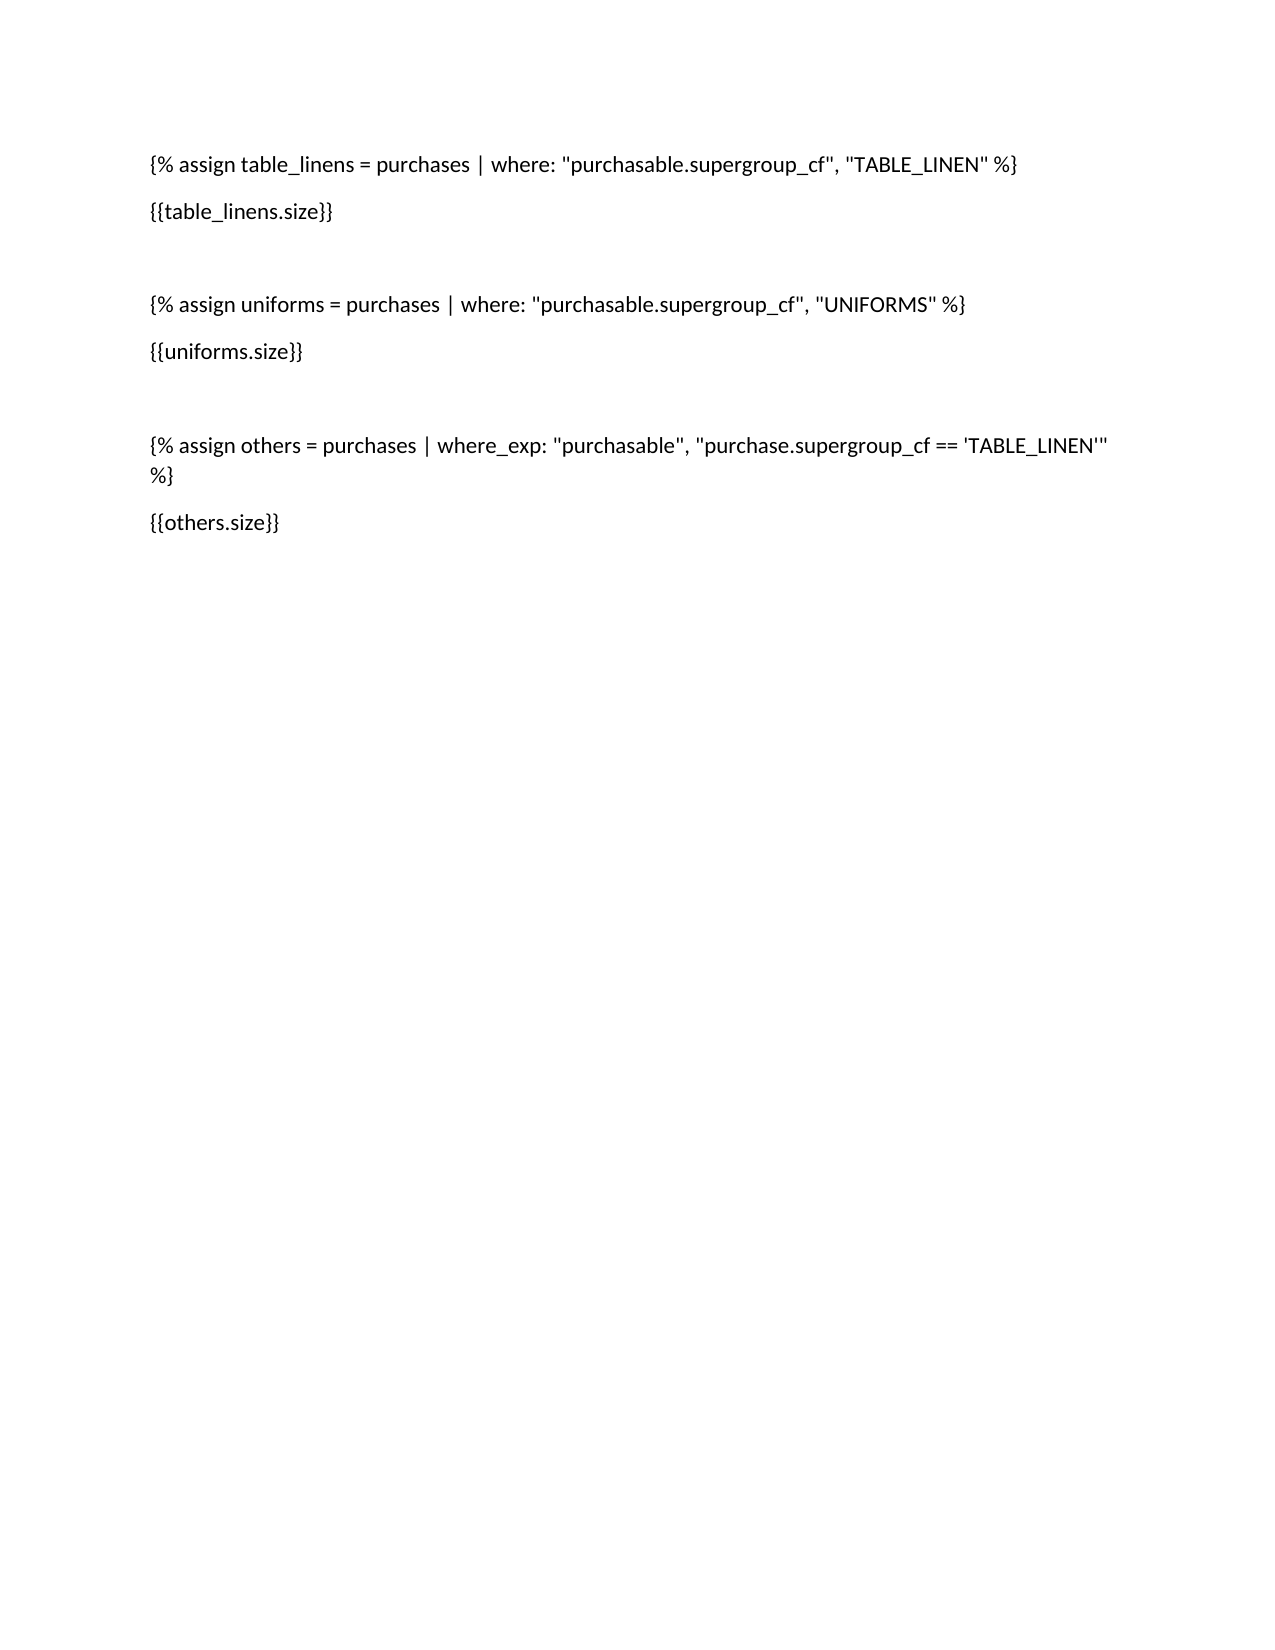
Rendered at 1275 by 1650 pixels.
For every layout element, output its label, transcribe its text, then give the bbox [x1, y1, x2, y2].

text {% assign others = purchases | where_exp: "purchasable", "purchase.supergroup_cf == 'TABLE_LINEN'" %} [150, 431, 1125, 489]
text {{table_linens.size}} [150, 197, 1125, 225]
text {{uniforms.size}} [150, 337, 1125, 366]
text {% assign uniforms = purchases | where: "purchasable.supergroup_cf", "UNIFORMS" %} [150, 291, 1125, 319]
text {{others.size}} [150, 508, 1125, 536]
text {% assign table_linens = purchases | where: "purchasable.supergroup_cf", "TABLE_LINEN" %} [150, 150, 1125, 178]
